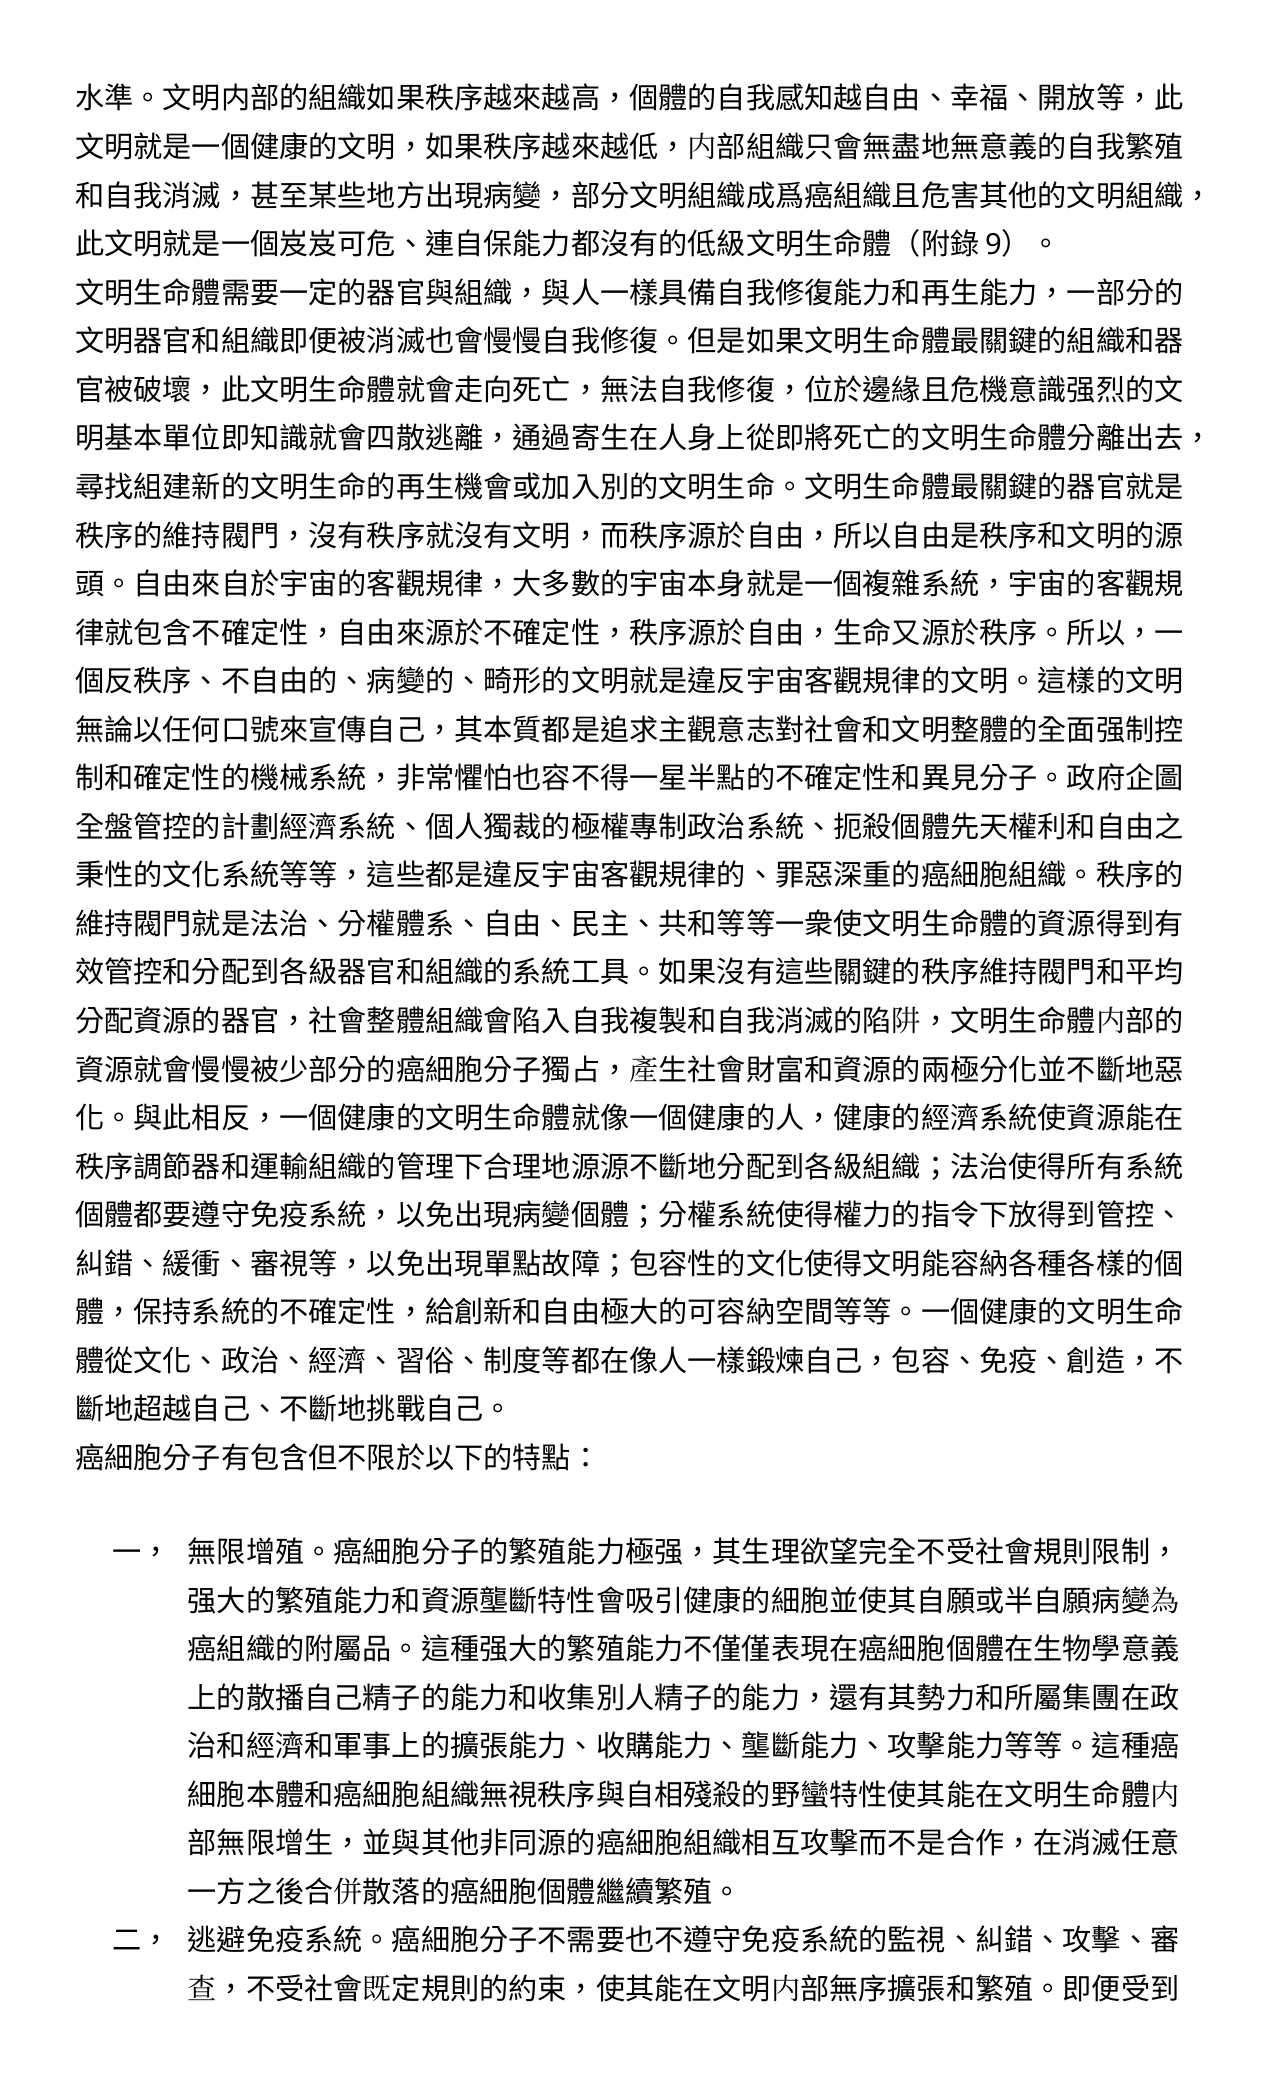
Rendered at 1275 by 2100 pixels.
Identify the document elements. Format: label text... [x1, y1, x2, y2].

list 文明生命體需要一定的器官與組織，與人一樣具備自我修復能力和再生能力，一部分的文明器官和組織即便被消滅也會慢慢自我修復。但是如果文明生命體最關鍵的組織和器官被破壞，此文明生命體就會走向死亡，無法自我修復，位於邊緣且危機意識强烈的文明基本單位即知識就會四散逃離，通過寄生在人身上從即將死亡的文明生命體分離出去，尋找組建新的文明生命的再生機會或加入別的文明生命。文明生命體最關鍵的器官就是秩序的維持閥門，沒有秩序就沒有文明，而秩序源於自由，所以自由是秩序和文明的源頭。自由來自於宇宙的客觀規律，大多數的宇宙本身就是一個複雜系統，宇宙的客觀規律就包含不確定性，自由來源於不確定性，秩序源於自由，生命又源於秩序。所以，一個反秩序、不自由的、病變的、畸形的文明就是違反宇宙客觀規律的文明。這樣的文明無論以任何口號來宣傳自己，其本質都是追求主觀意志對社會和文明整體的全面强制控制和確定性的機械系統，非常懼怕也容不得一星半點的不確定性和異見分子。政府企圖全盤管控的計劃經濟系統、個人獨裁的極權專制政治系統、扼殺個體先天權利和自由之秉性的文化系統等等，這些都是違反宇宙客觀規律的、罪惡深重的癌細胞組織。秩序的維持閥門就是法治、分權體系、自由、民主、共和等等一衆使文明生命體的資源得到有效管控和分配到各級器官和組織的系統工具。如果沒有這些關鍵的秩序維持閥門和平均分配資源的器官，社會整體組織會陷入自我複製和自我消滅的陷阱，文明生命體内部的資源就會慢慢被少部分的癌細胞分子獨占，產生社會財富和資源的兩極分化並不斷地惡化。與此相反，一個健康的文明生命體就像一個健康的人，健康的經濟系統使資源能在秩序調節器和運輸組織的管理下合理地源源不斷地分配到各級組織；法治使得所有系統個體都要遵守免疫系統，以免出現病變個體；分權系統使得權力的指令下放得到管控、糾錯、緩衝、審視等，以免出現單點故障；包容性的文化使得文明能容納各種各樣的個體，保持系統的不確定性，給創新和自由極大的可容納空間等等。一個健康的文明生命體從文化、政治、經濟、習俗、制度等都在像人一樣鍛煉自己，包容、免疫、創造，不斷地超越自己、不斷地挑戰自己。 [75, 269, 1200, 1428]
list 無限增殖。癌細胞分子的繁殖能力極强，其生理欲望完全不受社會規則限制，强大的繁殖能力和資源壟斷特性會吸引健康的細胞並使其自願或半自願病變為癌組織的附屬品。這種强大的繁殖能力不僅僅表現在癌細胞個體在生物學意義上的散播自己精子的能力和收集別人精子的能力，還有其勢力和所屬集團在政治和經濟和軍事上的擴張能力、收購能力、壟斷能力、攻擊能力等等。這種癌細胞本體和癌細胞組織無視秩序與自相殘殺的野蠻特性使其能在文明生命體内部無限增生，並與其他非同源的癌細胞組織相互攻擊而不是合作，在消滅任意一方之後合併散落的癌細胞個體繼續繁殖。 [112, 1528, 1200, 1911]
list 癌細胞分子有包含但不限於以下的特點： [75, 1434, 1200, 1477]
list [75, 75, 1200, 263]
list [112, 1917, 1200, 2008]
